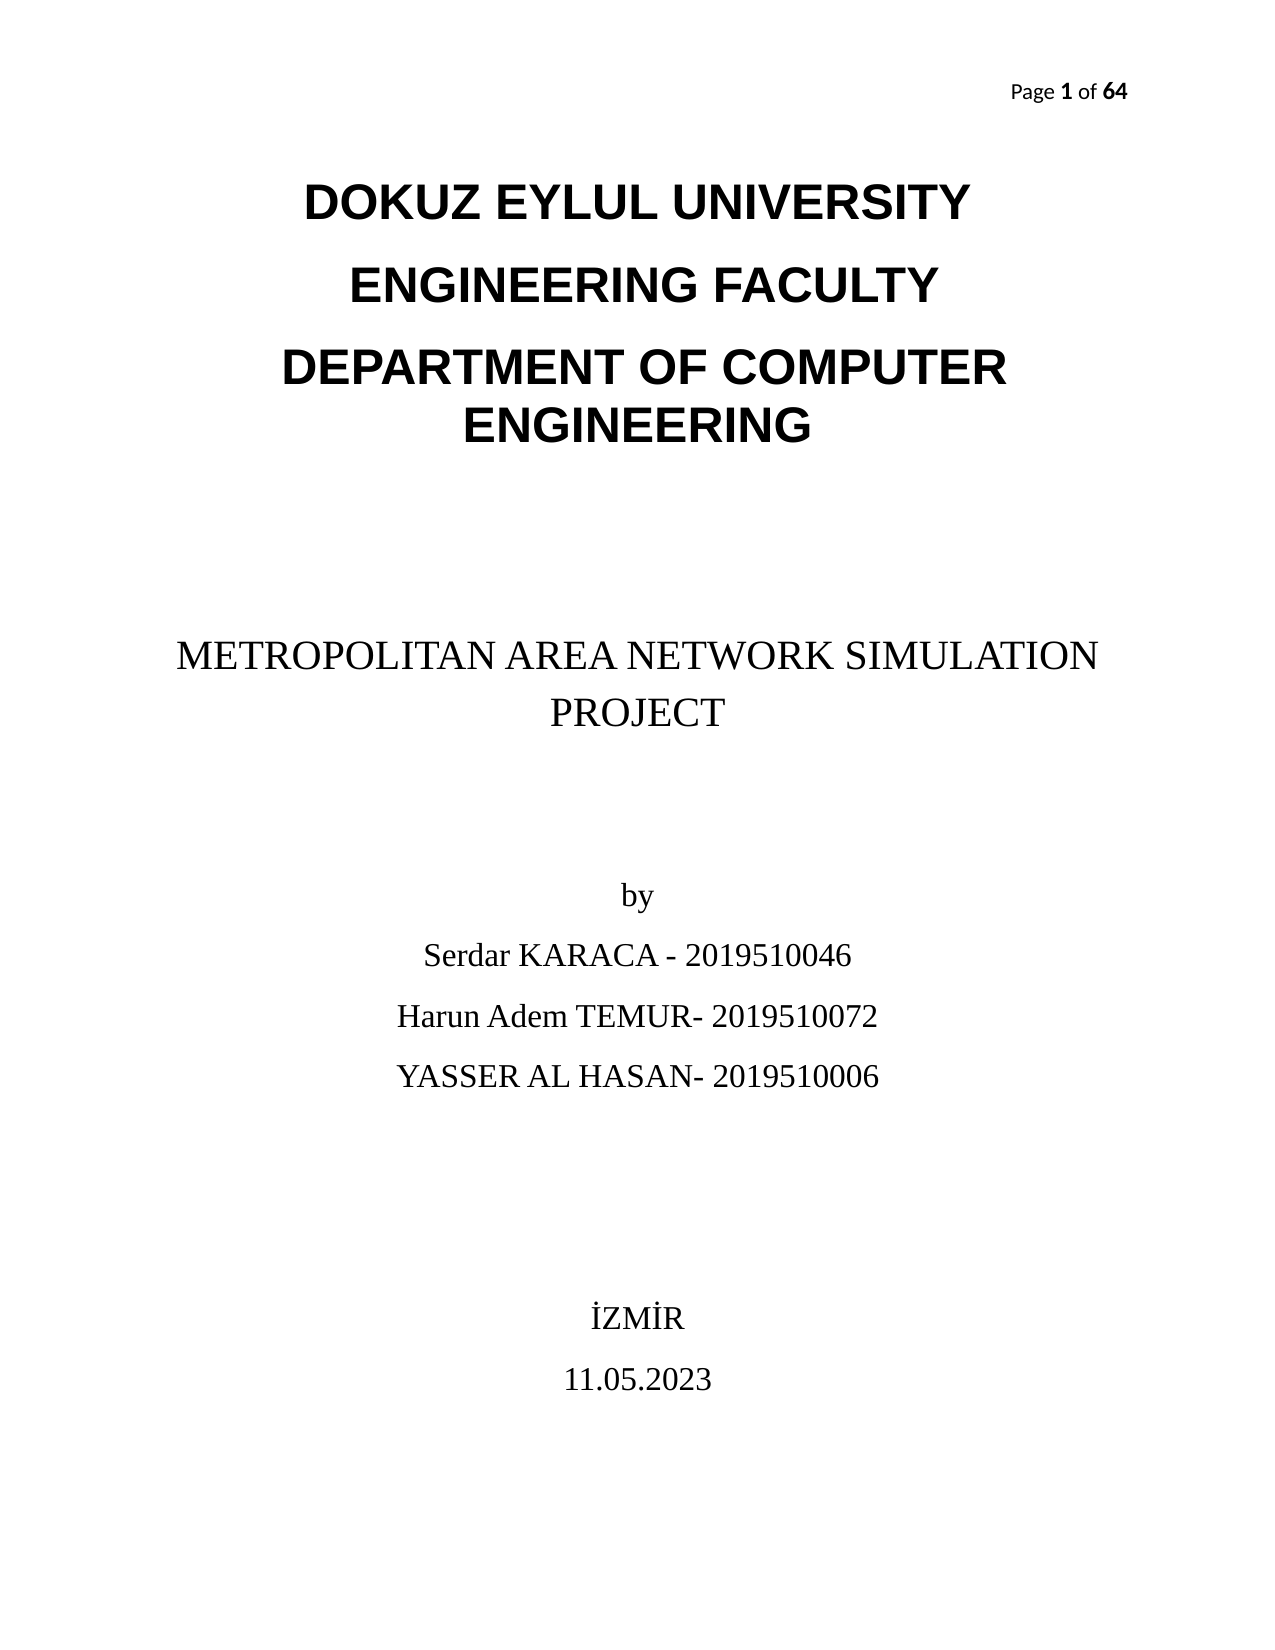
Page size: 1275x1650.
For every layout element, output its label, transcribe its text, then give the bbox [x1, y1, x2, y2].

text Serdar KARACA - 2019510046 [148, 936, 1127, 974]
title DOKUZ EYLUL UNIVERSITY [148, 173, 1127, 230]
text METROPOLITAN AREA NETWORK SIMULATION PROJECT [148, 630, 1127, 736]
text 11.05.2023 [148, 1359, 1127, 1397]
text by [148, 875, 1127, 913]
text İZMİR [148, 1299, 1127, 1337]
title ENGINEERING FACULTY [148, 255, 1127, 313]
text Harun Adem TEMUR- 2019510072 [148, 996, 1127, 1034]
title DEPARTMENT OF COMPUTER ENGINEERING [148, 338, 1127, 453]
text YASSER AL HASAN- 2019510006 [148, 1057, 1127, 1095]
